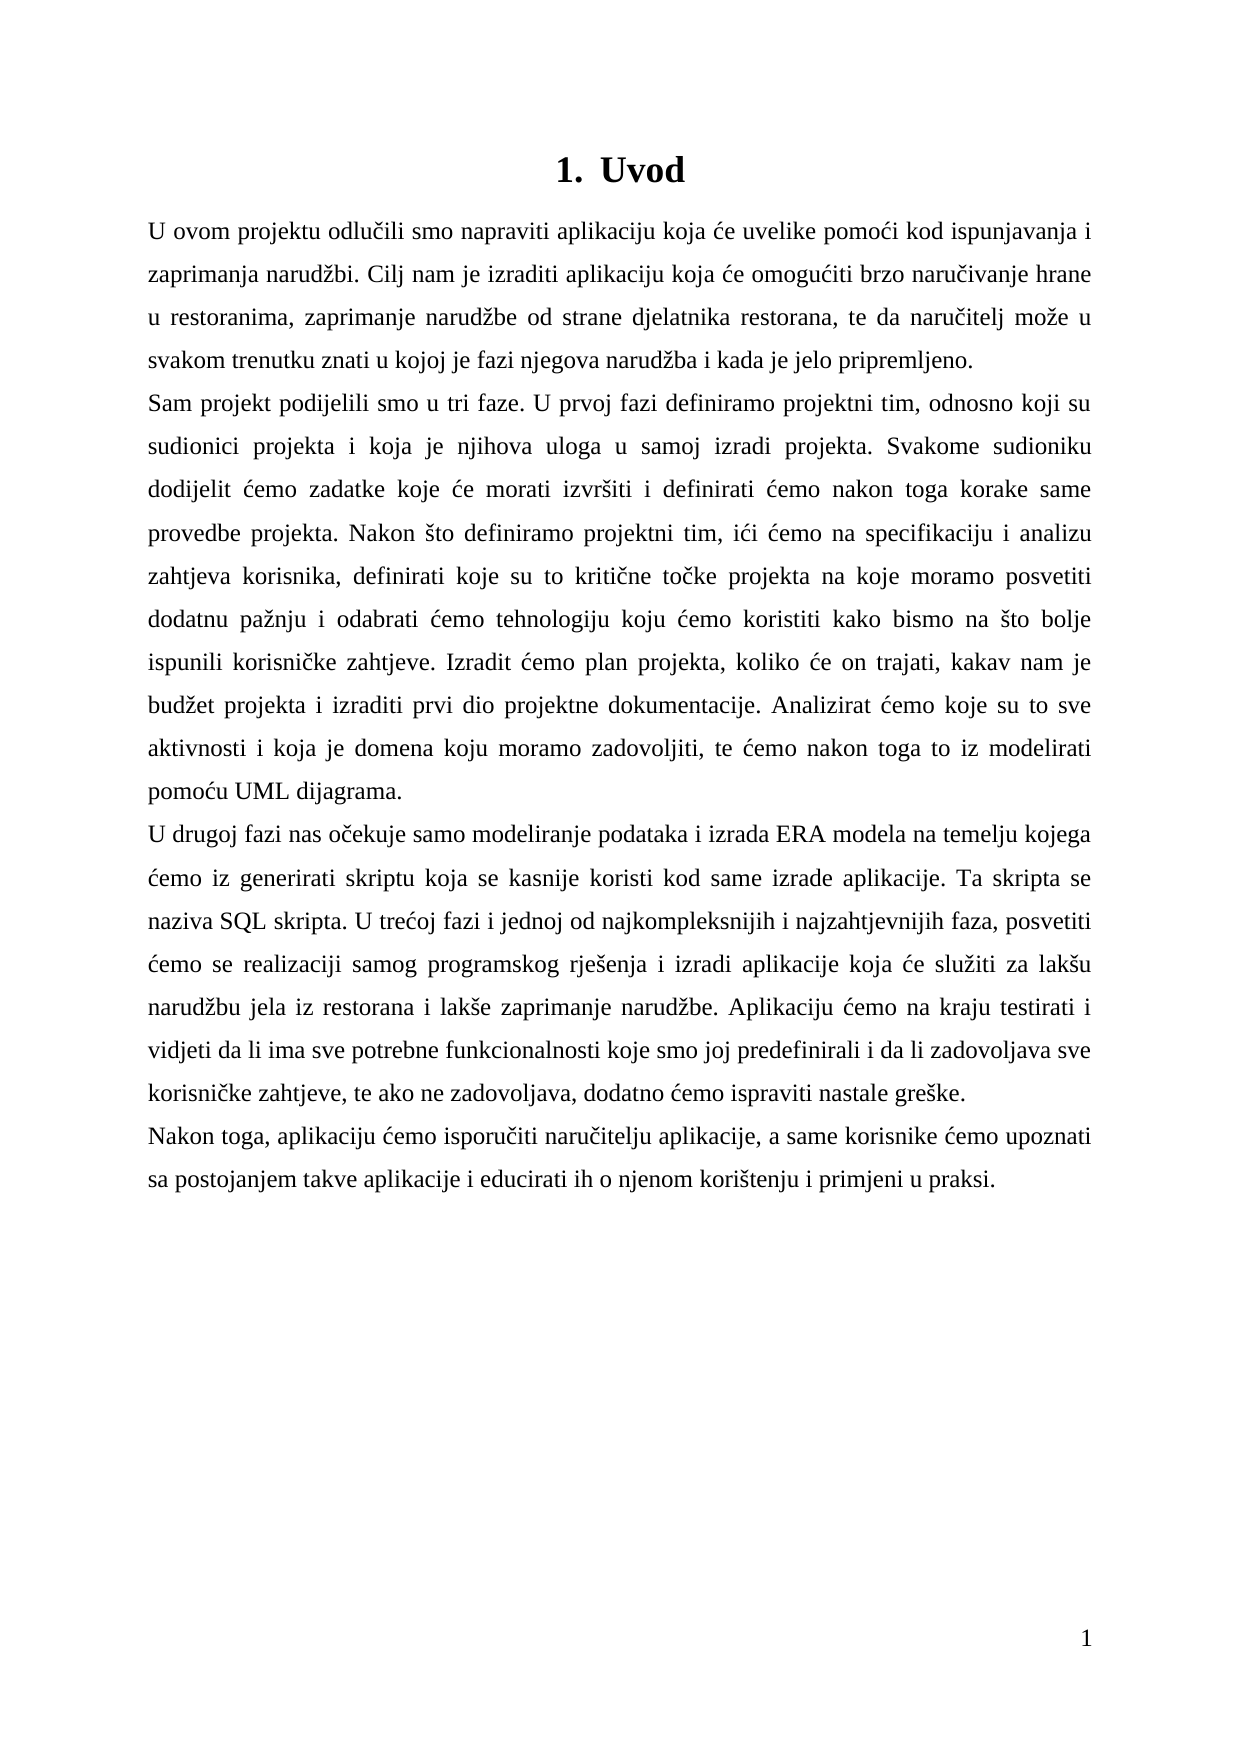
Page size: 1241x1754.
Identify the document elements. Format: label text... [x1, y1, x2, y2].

text U ovom projektu odlučili smo napraviti aplikaciju koja će uvelike pomoći kod ispunjavanja i zaprimanja narudžbi. Cilj nam je izraditi aplikaciju koja će omogućiti brzo naručivanje hrane u restoranima, zaprimanje narudžbe od strane djelatnika restorana, te da naručitelj može u svakom trenutku znati u kojoj je fazi njegova narudžba i kada je jelo pripremljeno. [148, 216, 1093, 374]
text U drugoj fazi nas očekuje samo modeliranje podataka i izrada ERA modela na temelju kojega ćemo iz generirati skriptu koja se kasnije koristi kod same izrade aplikacije. Ta skripta se naziva SQL skripta. U trećoj fazi i jednoj od najkompleksnijih i najzahtjevnijih faza, posvetiti ćemo se realizaciji samog programskog rješenja i izradi aplikacije koja će služiti za lakšu narudžbu jela iz restorana i lakše zaprimanje narudžbe. Aplikaciju ćemo na kraju testirati i vidjeti da li ima sve potrebne funkcionalnosti koje smo joj predefinirali i da li zadovoljava sve korisničke zahtjeve, te ako ne zadovoljava, dodatno ćemo ispraviti nastale greške. [148, 819, 1093, 1107]
text Uvod [148, 148, 1093, 191]
text Nakon toga, aplikaciju ćemo isporučiti naručitelju aplikacije, a same korisnike ćemo upoznati sa postojanjem takve aplikacije i educirati ih o njenom korištenju i primjeni u praksi. [148, 1121, 1093, 1193]
text Sam projekt podijelili smo u tri faze. U prvoj fazi definiramo projektni tim, odnosno koji su sudionici projekta i koja je njihova uloga u samoj izradi projekta. Svakome sudioniku dodijelit ćemo zadatke koje će morati izvršiti i definirati ćemo nakon toga korake same provedbe projekta. Nakon što definiramo projektni tim, ići ćemo na specifikaciju i analizu zahtjeva korisnika, definirati koje su to kritične točke projekta na koje moramo posvetiti dodatnu pažnju i odabrati ćemo tehnologiju koju ćemo koristiti kako bismo na što bolje ispunili korisničke zahtjeve. Izradit ćemo plan projekta, koliko će on trajati, kakav nam je budžet projekta i izraditi prvi dio projektne dokumentacije. Analizirat ćemo koje su to sve aktivnosti i koja je domena koju moramo zadovoljiti, te ćemo nakon toga to iz modelirati pomoću UML dijagrama. [148, 388, 1093, 805]
